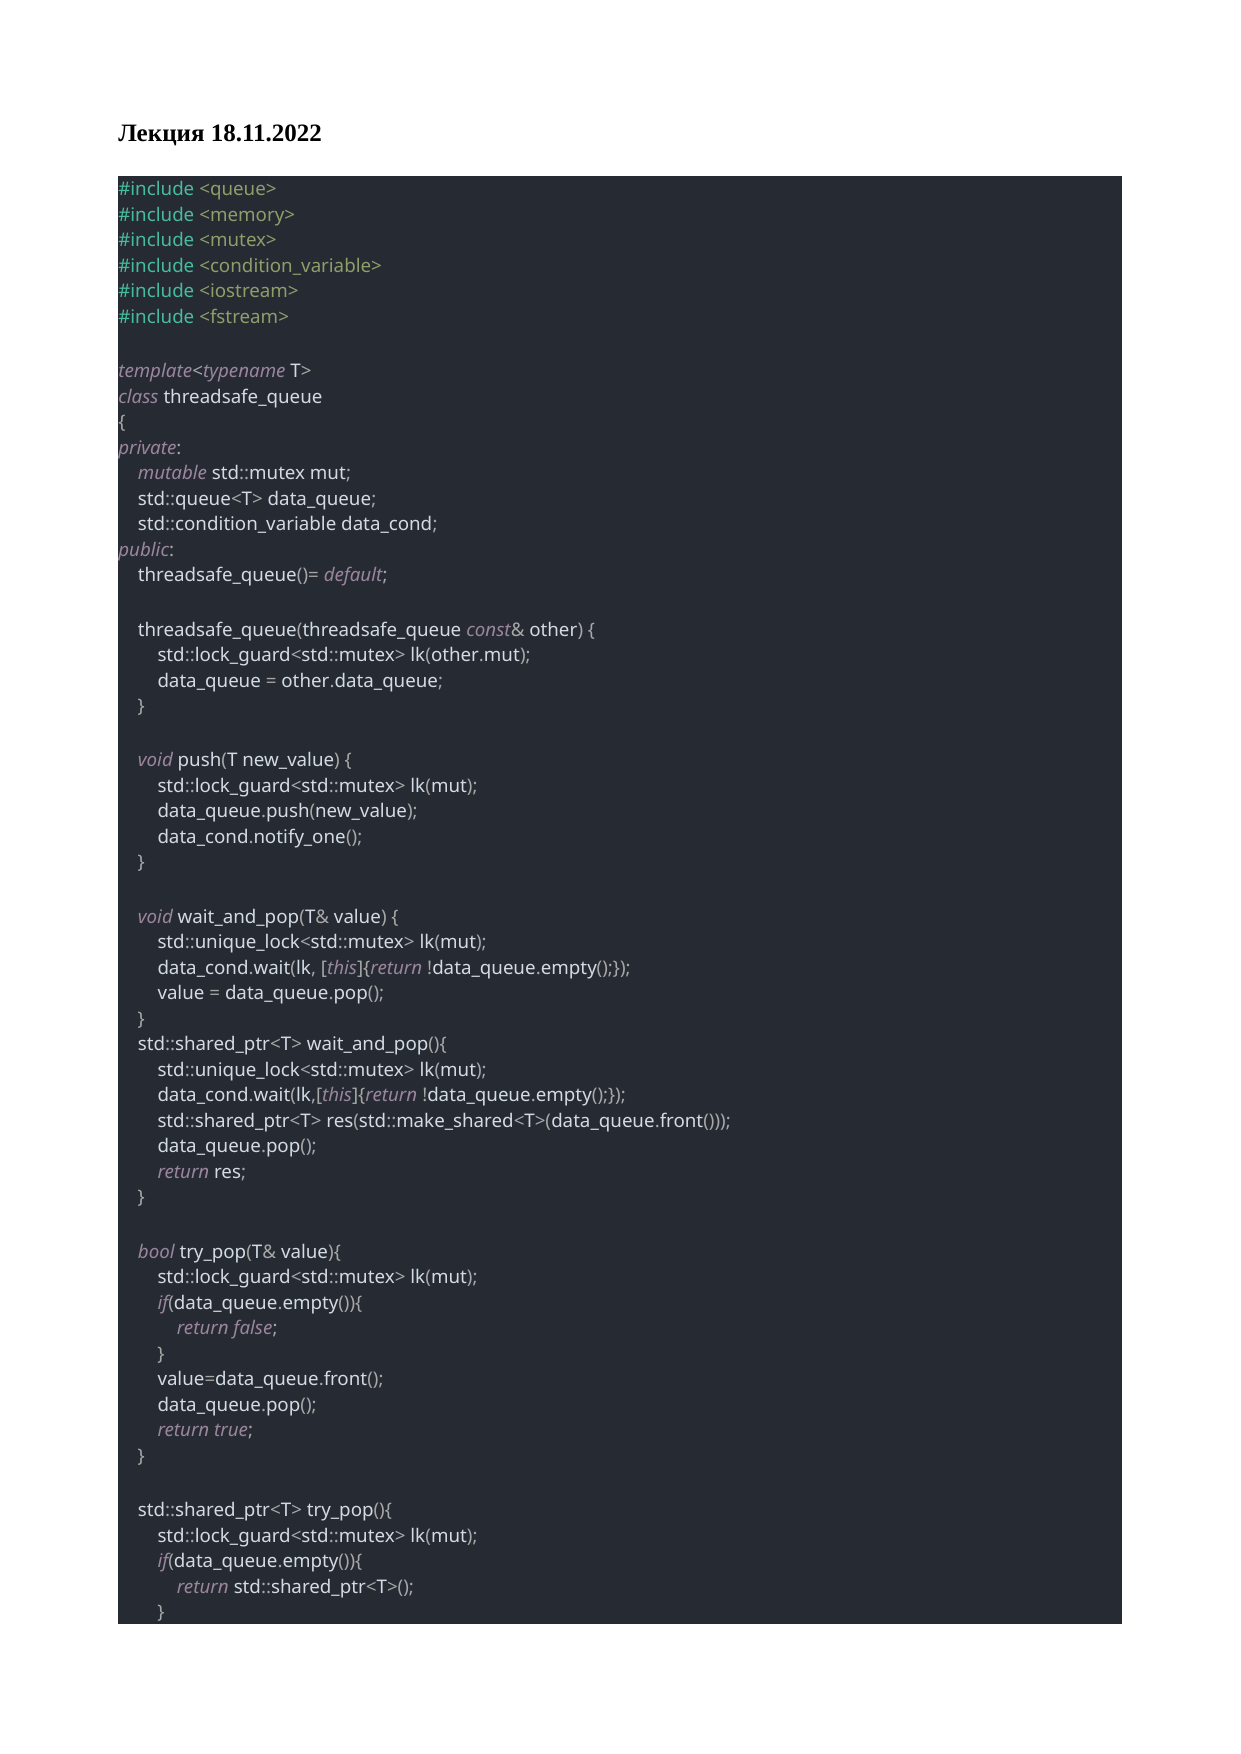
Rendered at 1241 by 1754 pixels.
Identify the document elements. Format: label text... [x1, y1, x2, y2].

text Лекция 18.11.2022 [118, 118, 1122, 147]
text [118, 176, 1122, 1624]
